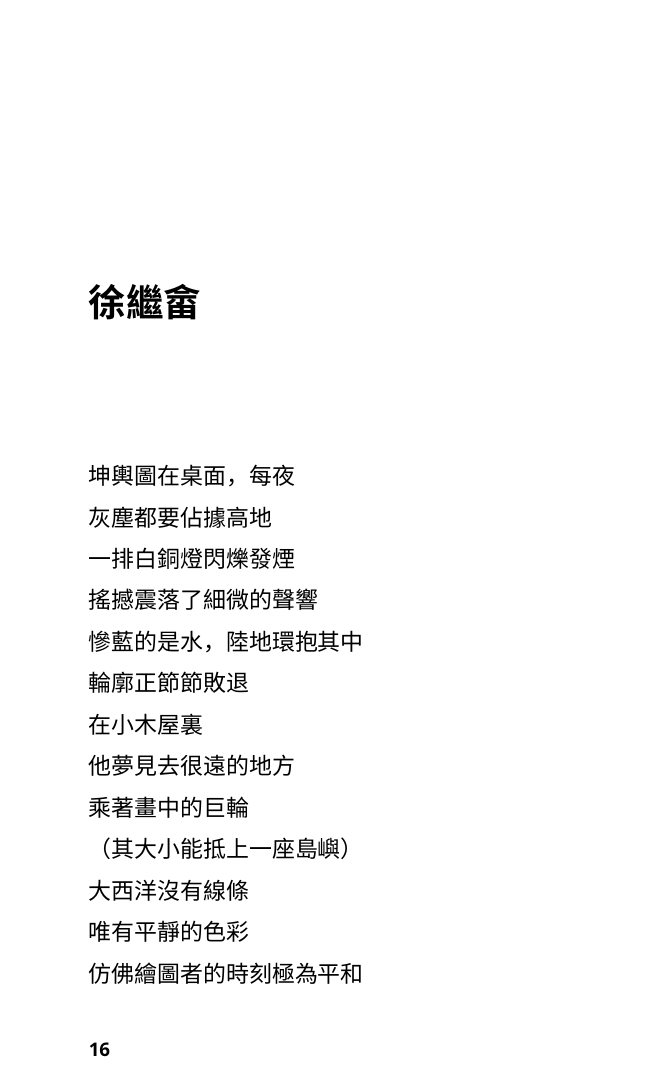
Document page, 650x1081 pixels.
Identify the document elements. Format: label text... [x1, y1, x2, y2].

text 他夢見去很遠的地方 [88, 748, 531, 781]
text 輪廓正節節敗退 [88, 665, 531, 698]
text 坤輿圖在桌面，每夜 [88, 458, 531, 491]
text 一排白銅燈閃爍發煙 [88, 541, 531, 574]
text 唯有平靜的色彩 [88, 914, 531, 947]
text 灰塵都要佔據高地 [88, 499, 531, 533]
text 在小木屋裏 [88, 707, 531, 740]
text 仿佛繪圖者的時刻極為平和 [88, 956, 531, 989]
text 乘著畫中的巨輪 [88, 790, 531, 823]
text （其大小能抵上一座島嶼） [88, 831, 531, 864]
text 慘藍的是水，陸地環抱其中 [88, 624, 531, 657]
text 搖撼震落了細微的聲響 [88, 582, 531, 616]
text 徐繼畲 [88, 273, 531, 327]
text 大西洋沒有線條 [88, 873, 531, 906]
